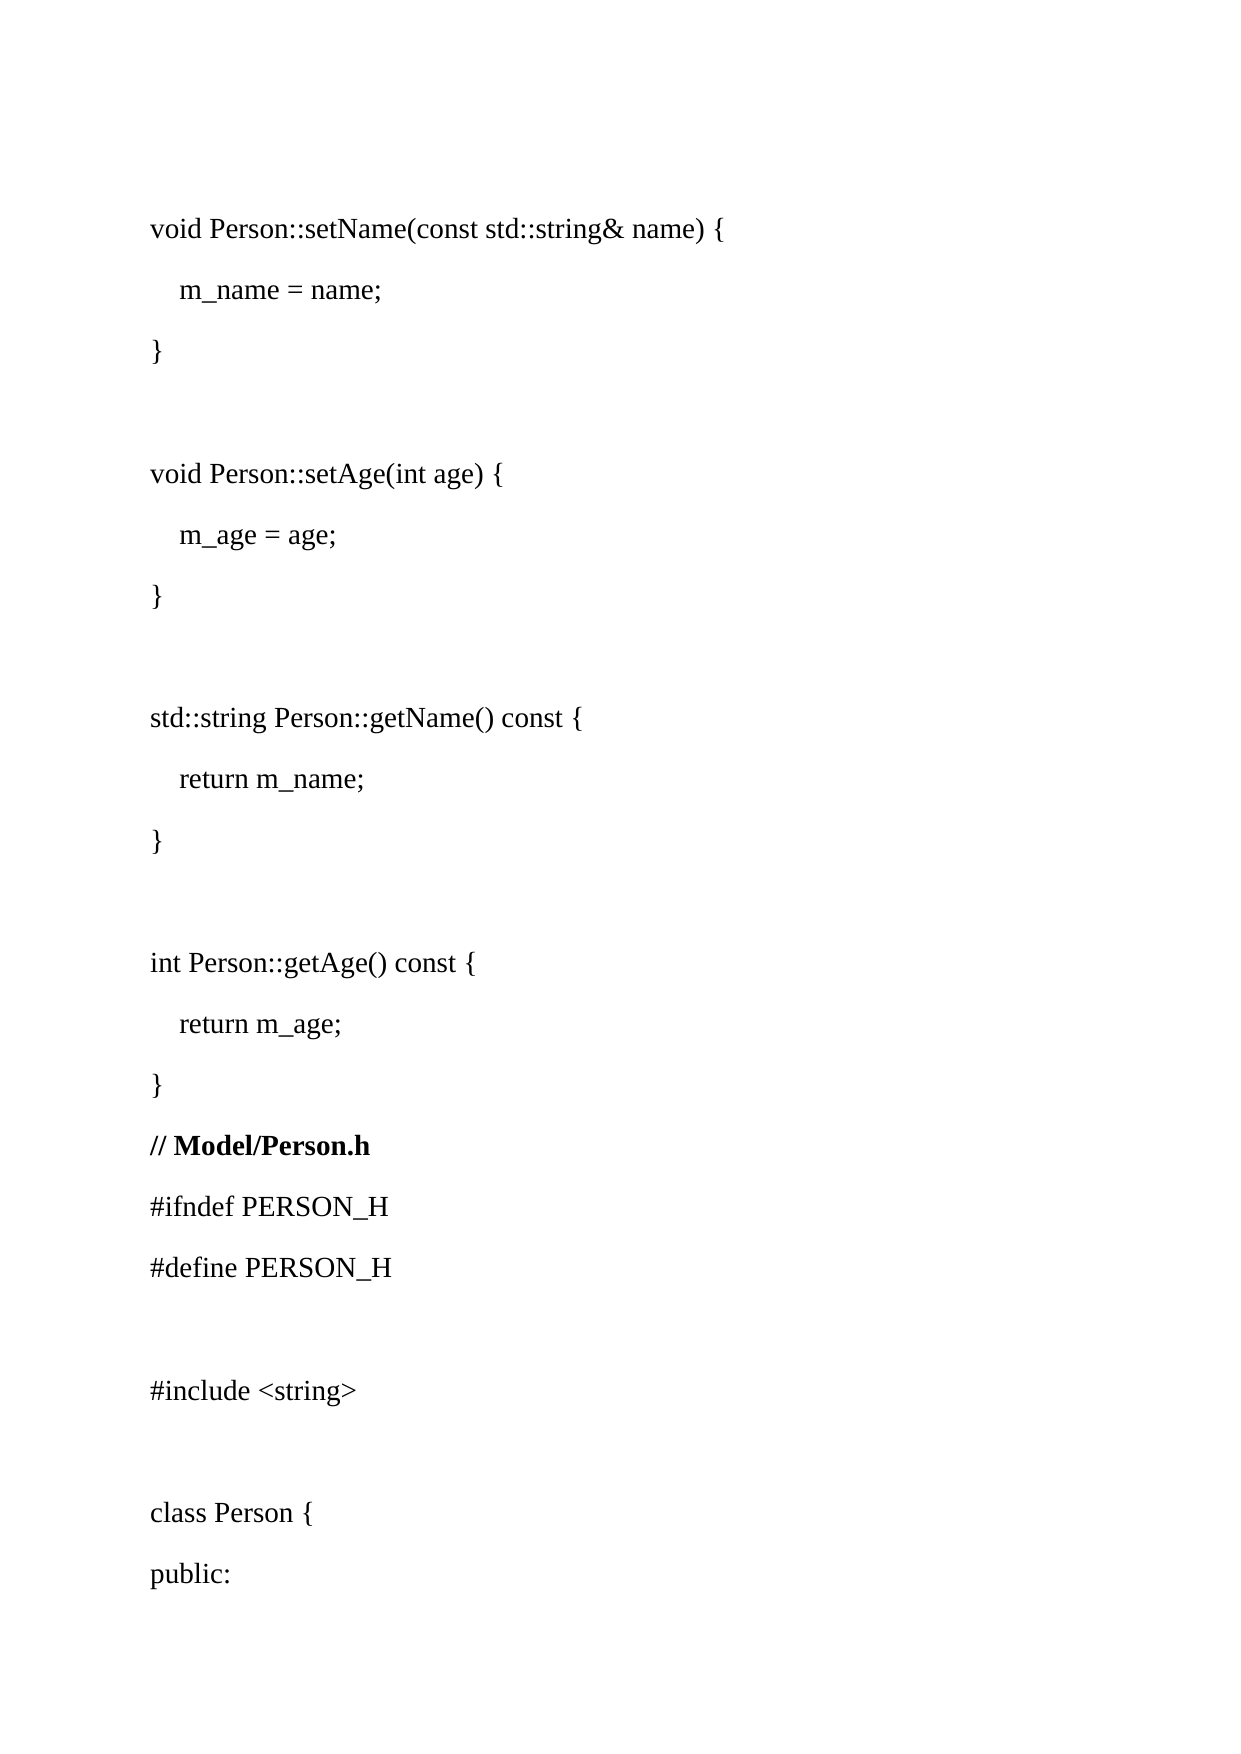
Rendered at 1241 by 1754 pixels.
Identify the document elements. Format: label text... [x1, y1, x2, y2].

text std::string Person::getName() const { [150, 700, 1090, 734]
text return m_name; [150, 761, 1090, 795]
text return m_age; [150, 1006, 1090, 1039]
text #define PERSON_H [150, 1251, 1090, 1284]
text // Model/Person.h [150, 1128, 1090, 1162]
text #ifndef PERSON_H [150, 1189, 1090, 1223]
text } [150, 1067, 1090, 1101]
text m_name = name; [150, 272, 1090, 306]
text void Person::setAge(int age) { [150, 456, 1090, 489]
text int Person::getAge() const { [150, 945, 1090, 978]
text m_age = age; [150, 517, 1090, 550]
text void Person::setName(const std::string& name) { [150, 211, 1090, 245]
text } [150, 578, 1090, 612]
text #include <string> [150, 1373, 1090, 1406]
text } [150, 333, 1090, 367]
text class Person { [150, 1495, 1090, 1529]
text public: [150, 1556, 1090, 1590]
text } [150, 823, 1090, 856]
